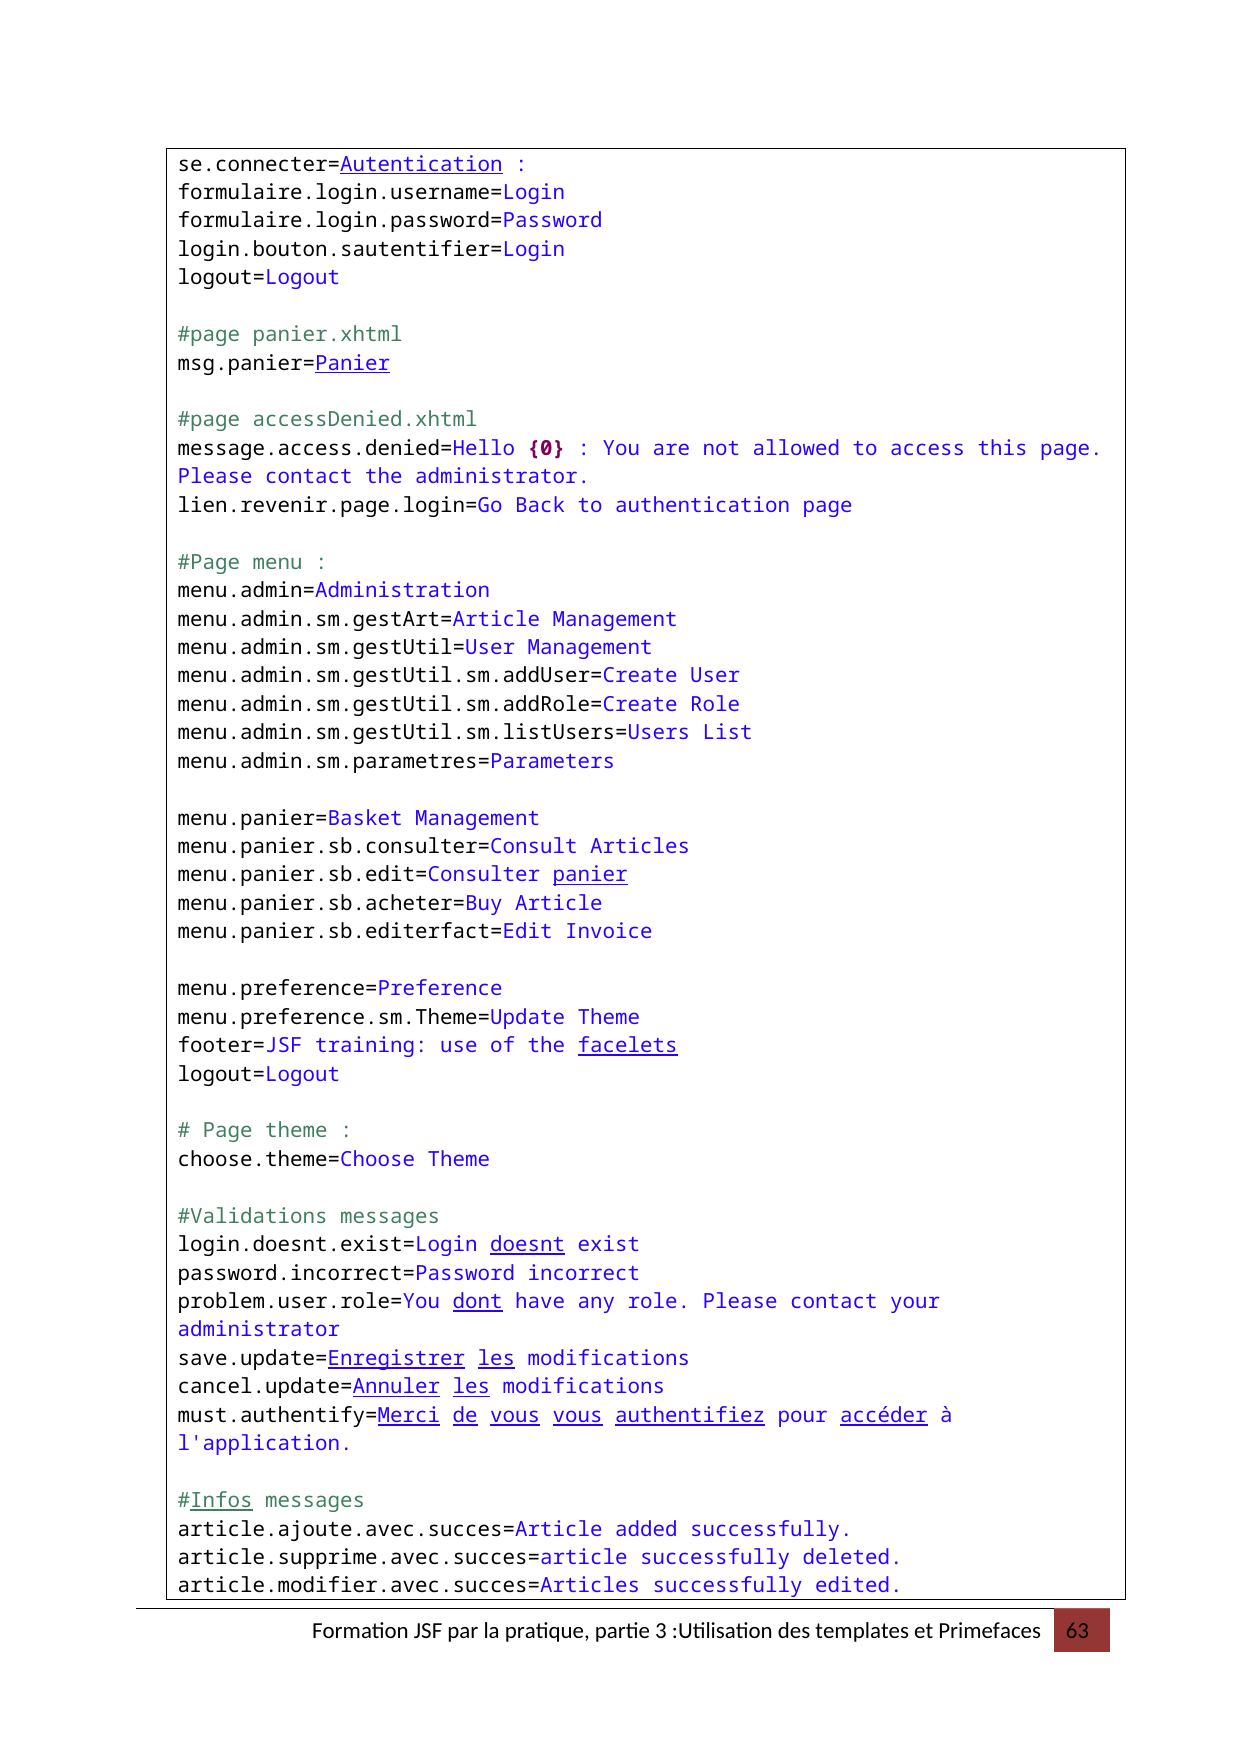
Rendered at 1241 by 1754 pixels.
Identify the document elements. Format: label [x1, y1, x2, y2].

table_cell [167, 149, 1125, 1599]
